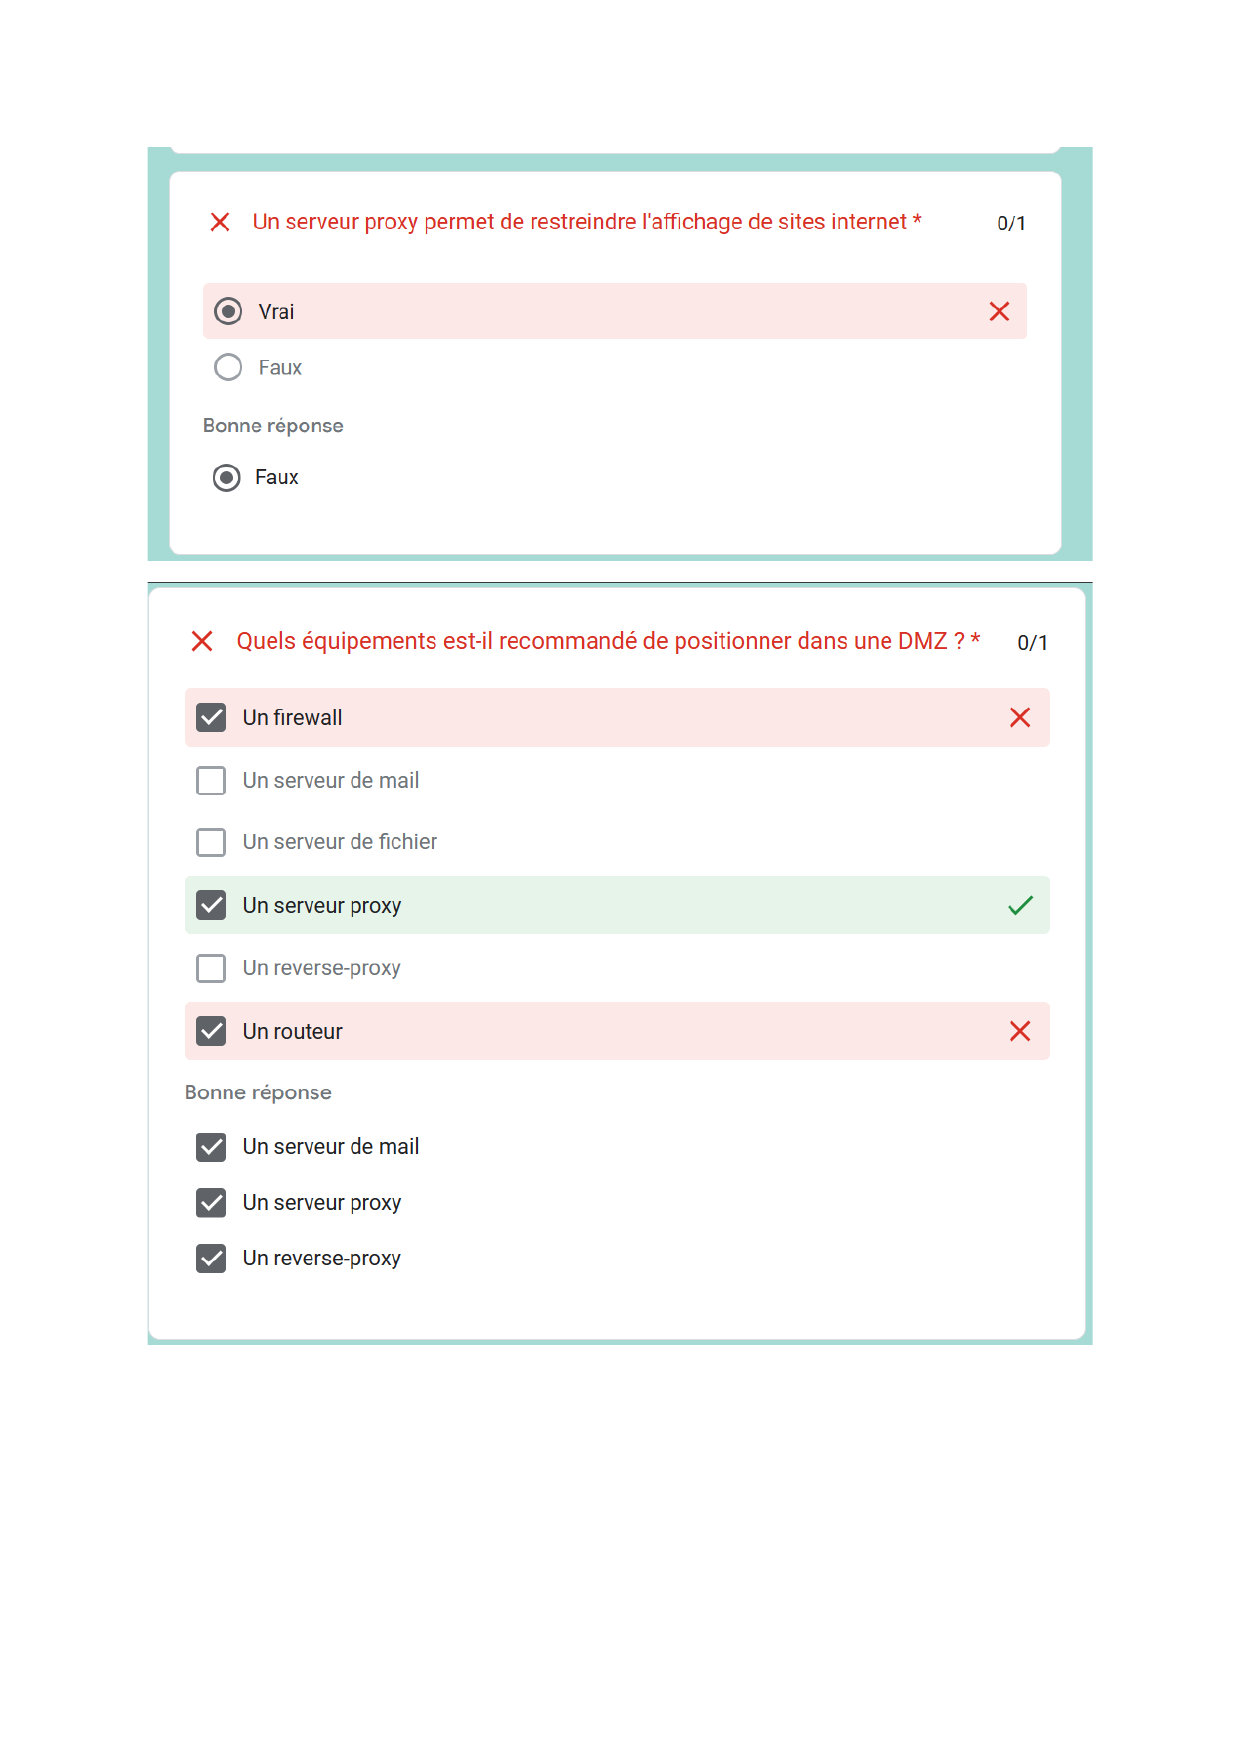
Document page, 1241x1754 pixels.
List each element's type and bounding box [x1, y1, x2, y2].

picture [147, 147, 1093, 561]
picture [147, 582, 1093, 1345]
